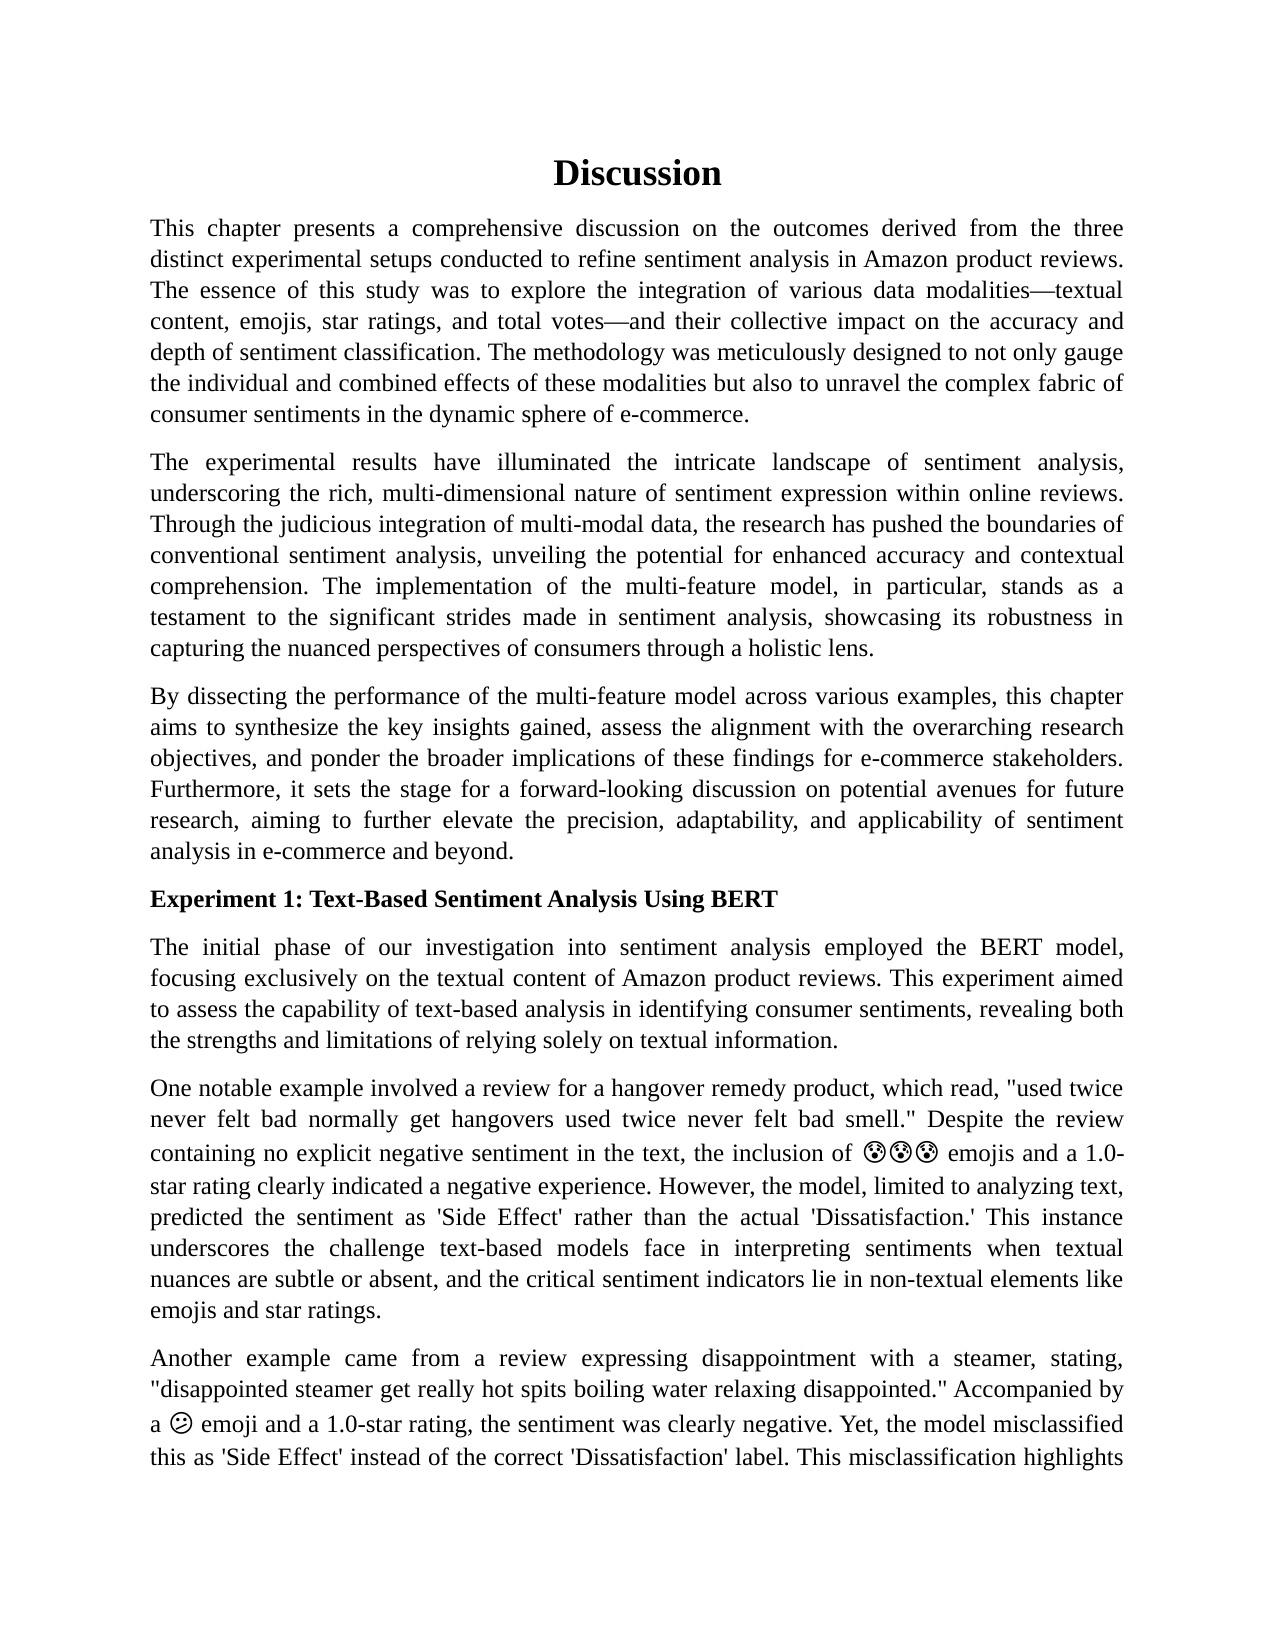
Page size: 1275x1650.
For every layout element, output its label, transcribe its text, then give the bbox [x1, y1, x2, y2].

text The initial phase of our investigation into sentiment analysis employed the BERT model, focusing exclusively on the textual content of Amazon product reviews. This experiment aimed to assess the capability of text-based analysis in identifying consumer sentiments, revealing both the strengths and limitations of relying solely on textual information. [150, 932, 1125, 1054]
text The experimental results have illuminated the intricate landscape of sentiment analysis, underscoring the rich, multi-dimensional nature of sentiment expression within online reviews. Through the judicious integration of multi-modal data, the research has pushed the boundaries of conventional sentiment analysis, unveiling the potential for enhanced accuracy and contextual comprehension. The implementation of the multi-feature model, in particular, stands as a testament to the significant strides made in sentiment analysis, showcasing its robustness in capturing the nuanced perspectives of consumers through a holistic lens. [150, 447, 1125, 662]
text One notable example involved a review for a hangover remedy product, which read, "used twice never felt bad normally get hangovers used twice never felt bad smell." Despite the review containing no explicit negative sentiment in the text, the inclusion of 😰😰😰 emojis and a 1.0-star rating clearly indicated a negative experience. However, the model, limited to analyzing text, predicted the sentiment as 'Side Effect' rather than the actual 'Dissatisfaction.' This instance underscores the challenge text-based models face in interpreting sentiments when textual nuances are subtle or absent, and the critical sentiment indicators lie in non-textual elements like emojis and star ratings. [150, 1073, 1125, 1324]
text Discussion [150, 150, 1125, 193]
text By dissecting the performance of the multi-feature model across various examples, this chapter aims to synthesize the key insights gained, assess the alignment with the overarching research objectives, and ponder the broader implications of these findings for e-commerce stakeholders. Furthermore, it sets the stage for a forward-looking discussion on potential avenues for future research, aiming to further elevate the precision, adaptability, and applicability of sentiment analysis in e-commerce and beyond. [150, 681, 1125, 865]
text This chapter presents a comprehensive discussion on the outcomes derived from the three distinct experimental setups conducted to refine sentiment analysis in Amazon product reviews. The essence of this study was to explore the integration of various data modalities—textual content, emojis, star ratings, and total votes—and their collective impact on the accuracy and depth of sentiment classification. The methodology was meticulously designed to not only gauge the individual and combined effects of these modalities but also to unravel the complex fabric of consumer sentiments in the dynamic sphere of e-commerce. [150, 213, 1125, 428]
text Experiment 1: Text-Based Sentiment Analysis Using BERT [150, 884, 1125, 913]
